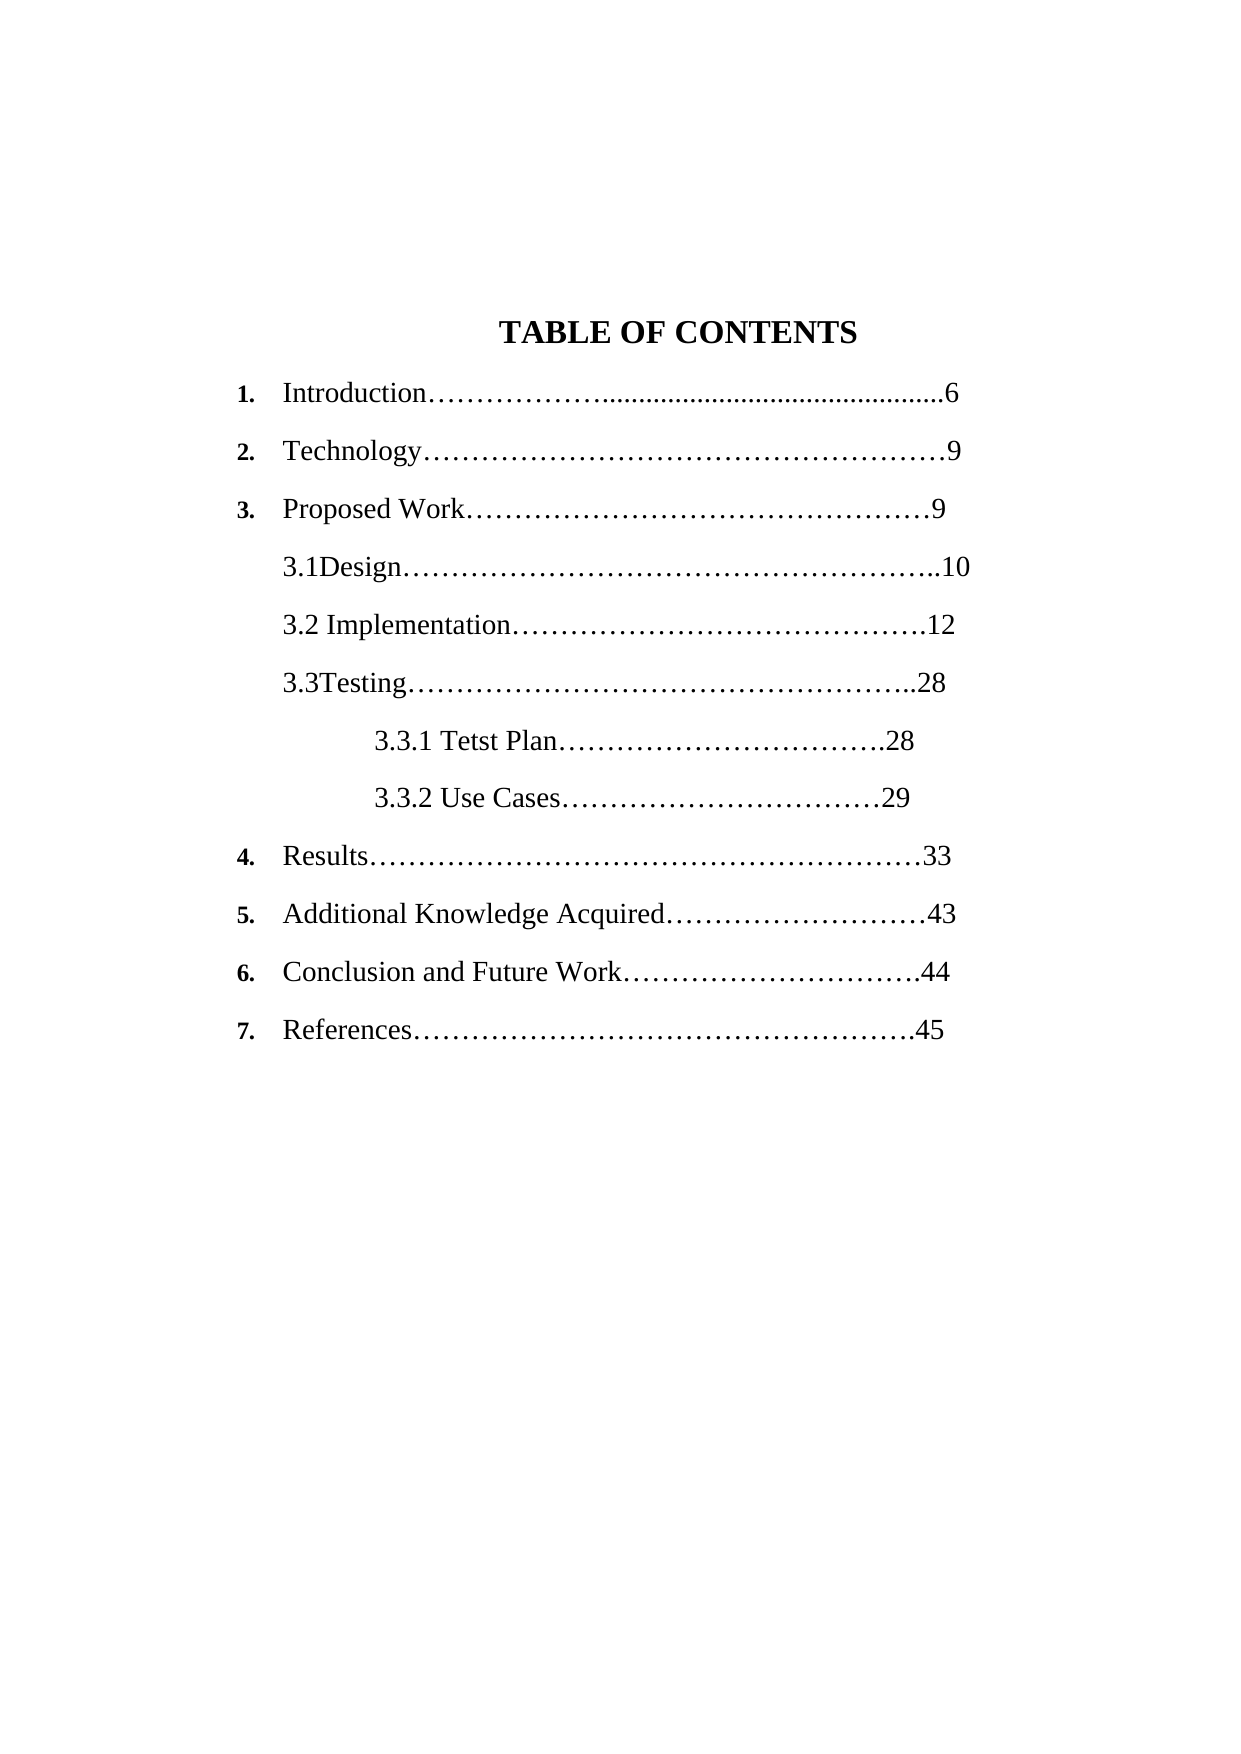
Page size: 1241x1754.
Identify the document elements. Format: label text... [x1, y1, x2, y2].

text TABLE OF CONTENTS [181, 312, 1176, 351]
